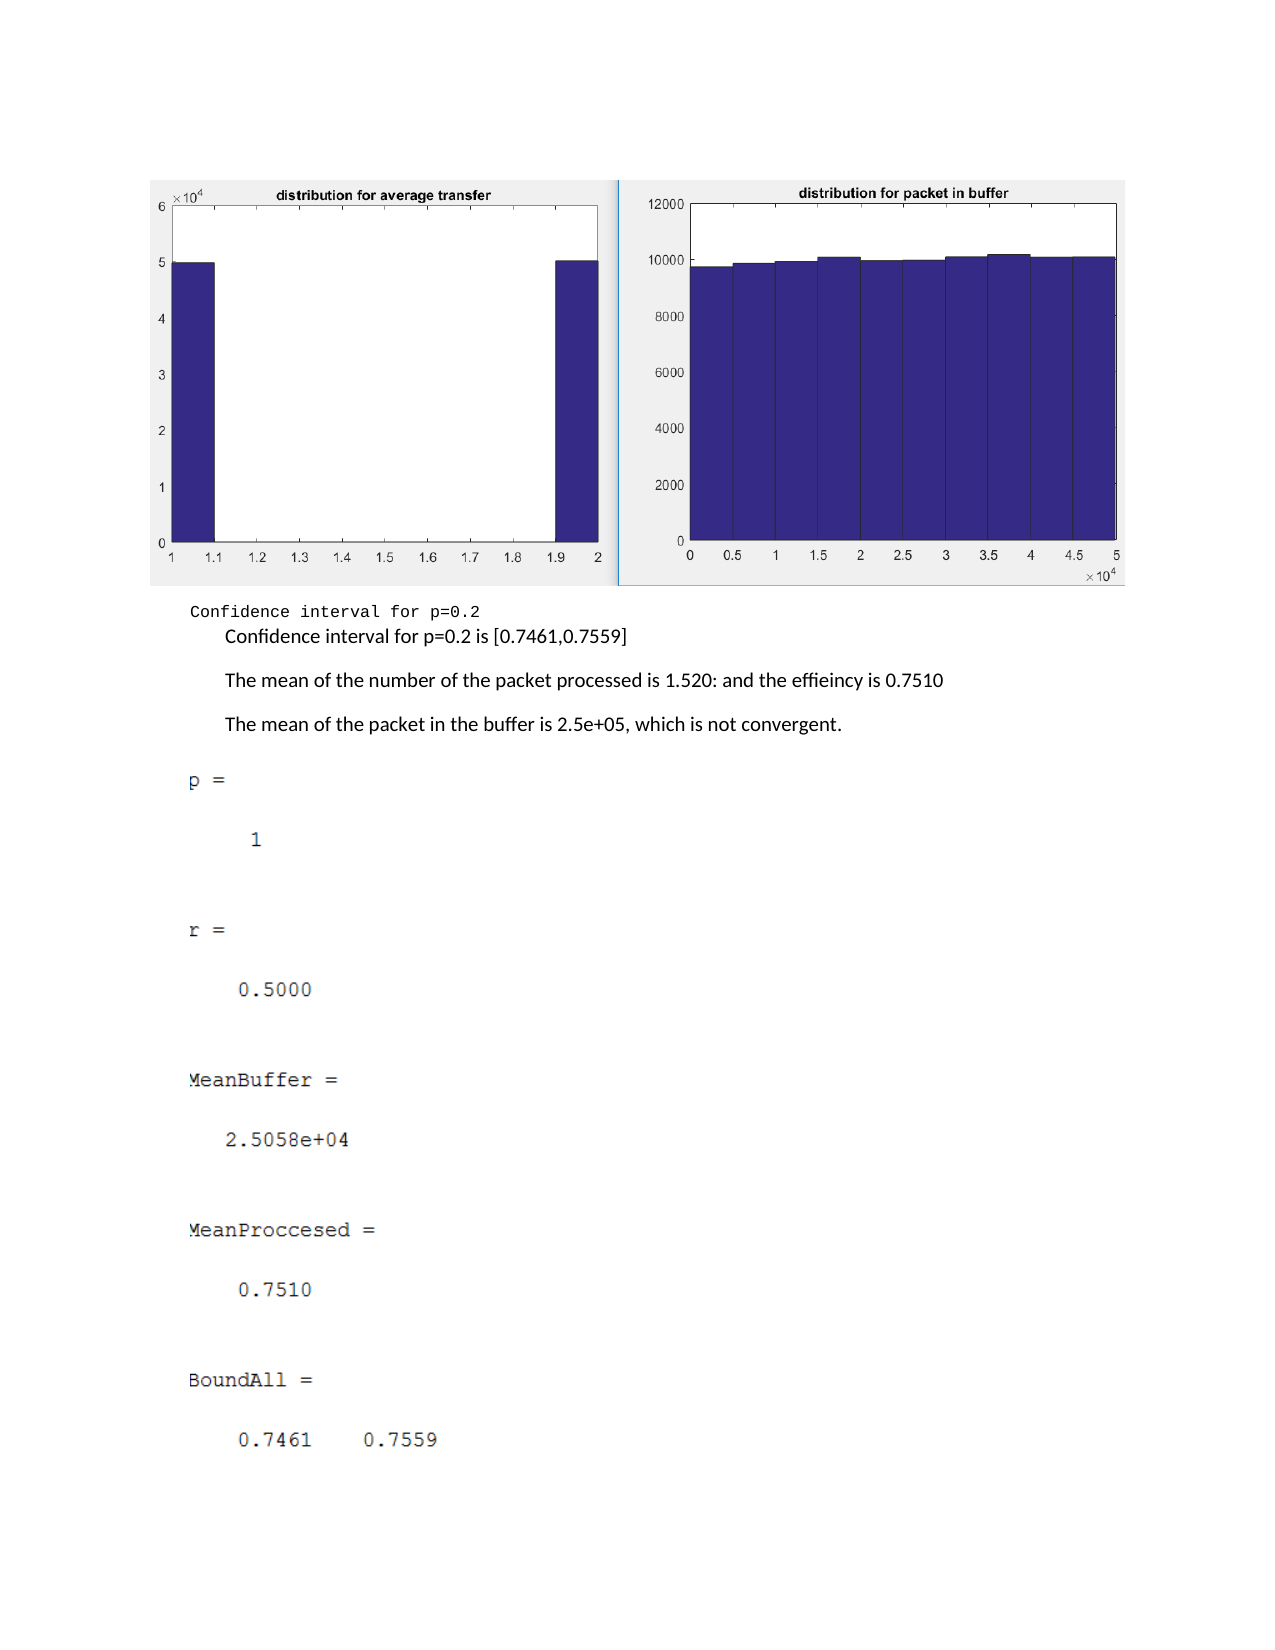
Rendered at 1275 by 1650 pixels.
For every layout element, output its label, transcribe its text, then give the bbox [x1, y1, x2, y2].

text The mean of the packet in the buffer is 2.5e+05, which is not convergent. [150, 711, 1125, 736]
text Confidence interval for p=0.2 is [0.7461,0.7559] [150, 623, 1125, 648]
picture [150, 180, 1125, 586]
picture [190, 755, 519, 1479]
text The mean of the number of the packet processed is 1.520: and the effieincy is 0.7510 [150, 667, 1125, 692]
text Confidence interval for p=0.2 [150, 604, 1125, 623]
